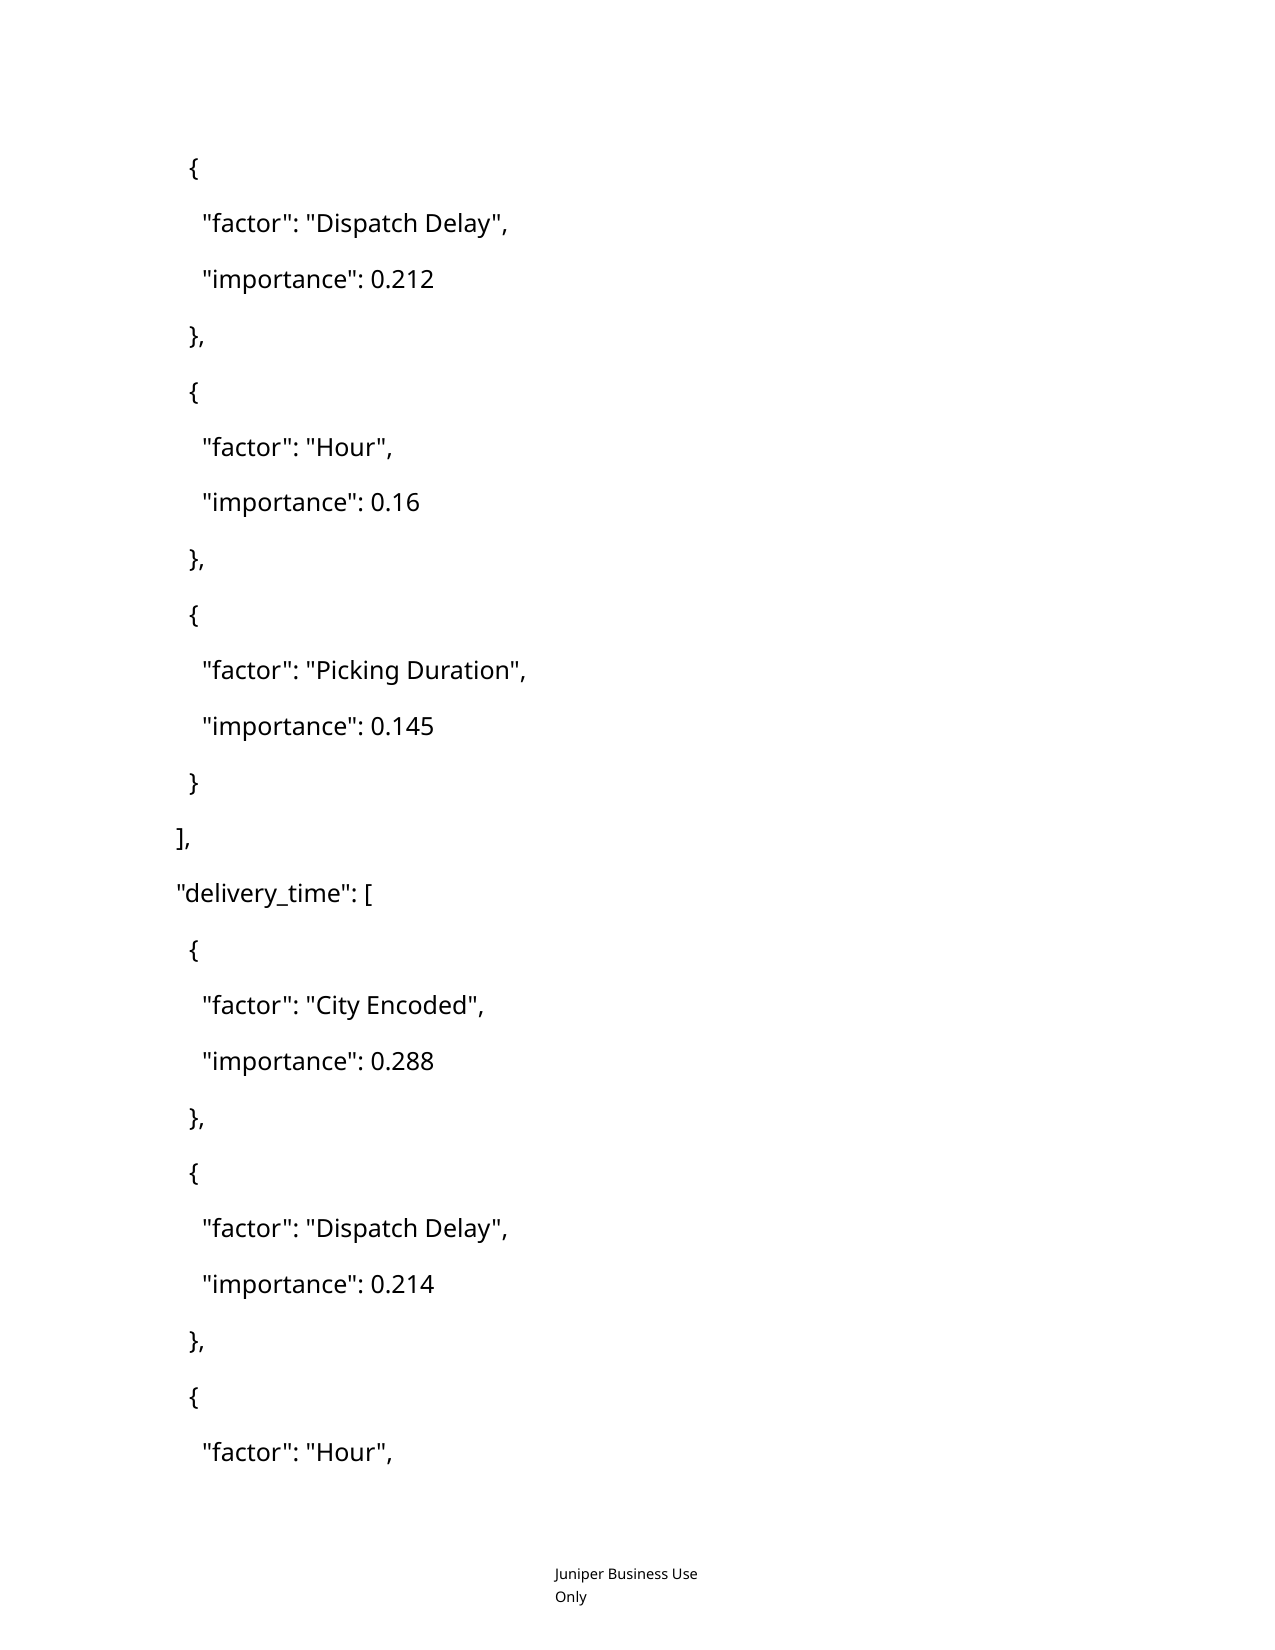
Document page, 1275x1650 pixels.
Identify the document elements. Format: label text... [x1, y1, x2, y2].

text "importance": 0.214 [150, 1267, 1125, 1301]
text "importance": 0.288 [150, 1043, 1125, 1077]
text "delivery_time": [ [150, 876, 1125, 910]
text } [150, 764, 1125, 798]
text { [150, 597, 1125, 631]
text "importance": 0.145 [150, 708, 1125, 742]
text "factor": "City Encoded", [150, 987, 1125, 1022]
text "factor": "Picking Duration", [150, 652, 1125, 687]
text { [150, 150, 1125, 184]
text }, [150, 1322, 1125, 1357]
text }, [150, 541, 1125, 575]
text }, [150, 317, 1125, 352]
text "factor": "Hour", [150, 1434, 1125, 1468]
text { [150, 373, 1125, 407]
text { [150, 1378, 1125, 1412]
text }, [150, 1099, 1125, 1133]
text { [150, 1155, 1125, 1189]
text "factor": "Hour", [150, 429, 1125, 463]
text ], [150, 820, 1125, 854]
text { [150, 932, 1125, 966]
text "factor": "Dispatch Delay", [150, 206, 1125, 240]
text "factor": "Dispatch Delay", [150, 1211, 1125, 1245]
text "importance": 0.16 [150, 485, 1125, 519]
text "importance": 0.212 [150, 262, 1125, 296]
